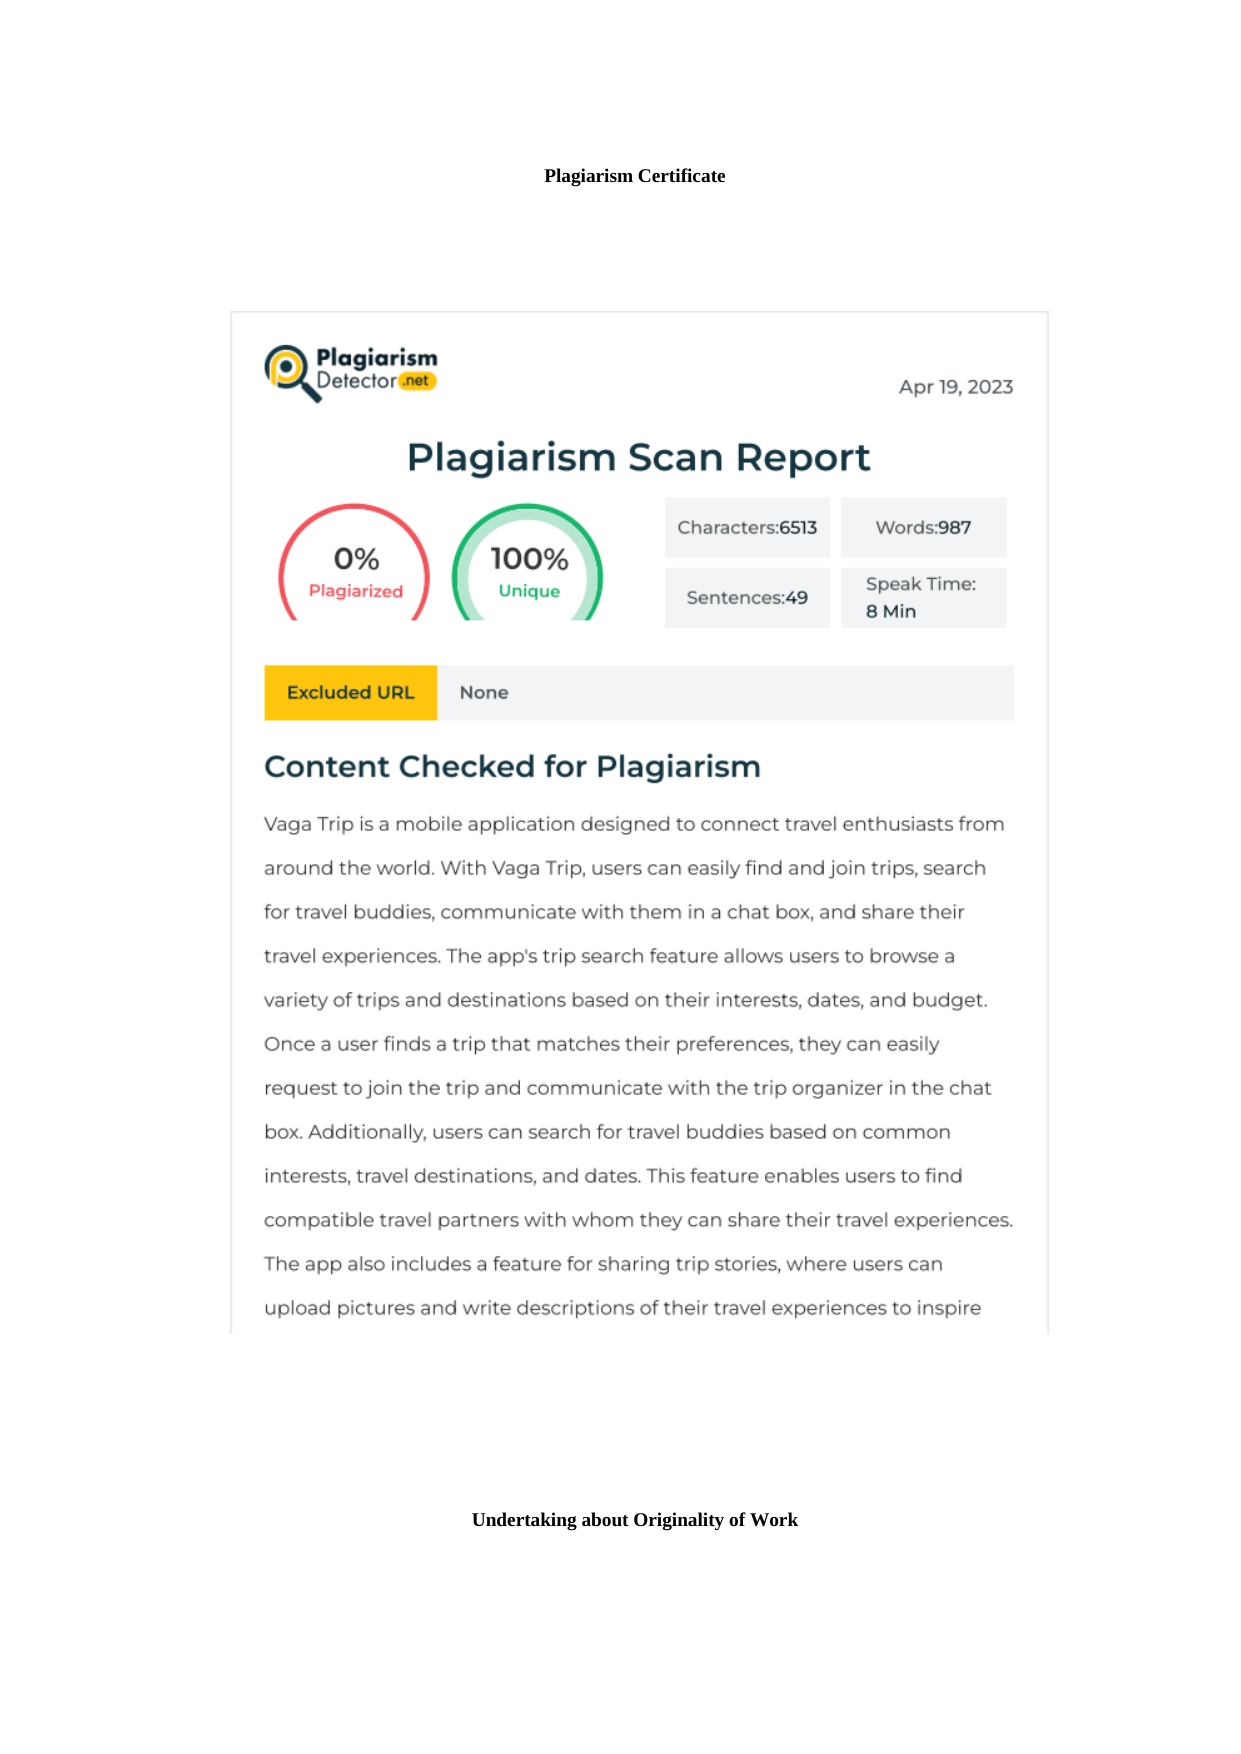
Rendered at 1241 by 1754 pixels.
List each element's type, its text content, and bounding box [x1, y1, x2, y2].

text Plagiarism Certificate [177, 148, 1092, 186]
text Undertaking about Originality of Work [177, 1492, 1092, 1530]
picture [206, 301, 1063, 1334]
